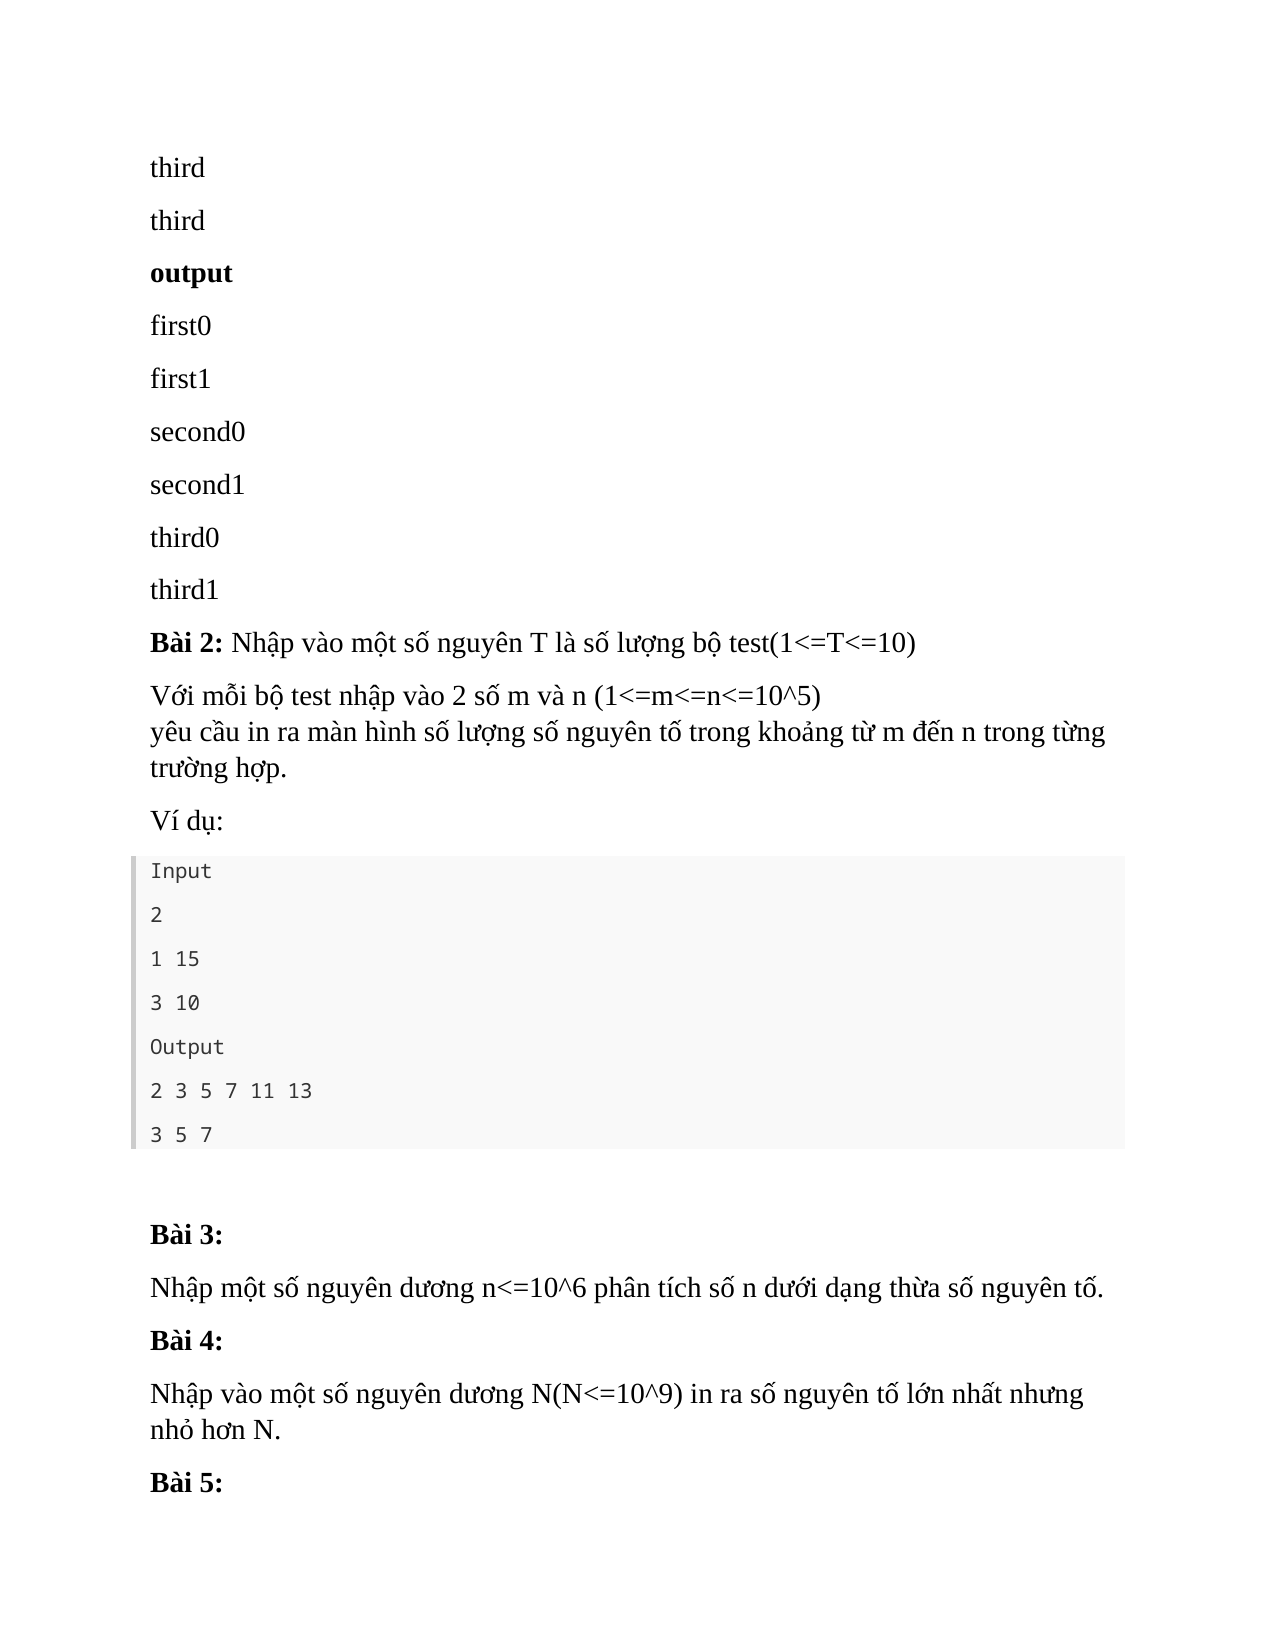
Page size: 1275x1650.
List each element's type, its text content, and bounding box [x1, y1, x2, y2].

text output [150, 256, 1125, 289]
text third [150, 203, 1125, 236]
text first1 [150, 361, 1125, 395]
text 3 10 [136, 988, 1125, 1017]
text Input [136, 856, 1125, 884]
text 2 [136, 900, 1125, 928]
text 3 5 7 [136, 1120, 1125, 1149]
text first0 [150, 308, 1125, 342]
text Ví dụ: [150, 803, 1125, 837]
text Bài 4: [150, 1323, 1125, 1356]
text third [150, 150, 1125, 183]
text Nhập một số nguyên dương n<=10^6 phân tích số n dưới dạng thừa số nguyên tố. [150, 1270, 1125, 1304]
text 2 3 5 7 11 13 [136, 1076, 1125, 1105]
text third0 [150, 520, 1125, 553]
text Bài 2: Nhập vào một số nguyên T là số lượng bộ test(1<=T<=10) [150, 625, 1125, 659]
text Bài 3: [150, 1217, 1125, 1251]
text Với mỗi bộ test nhập vào 2 số m và n (1<=m<=n<=10^5) yêu cầu in ra màn hình số lượng số nguyên tố trong khoảng từ m đến n trong từng trường hợp. [150, 678, 1125, 784]
text second1 [150, 467, 1125, 500]
text second0 [150, 414, 1125, 448]
text Bài 5: [150, 1465, 1125, 1498]
text Nhập vào một số nguyên dương N(N<=10^9) in ra số nguyên tố lớn nhất nhưng nhỏ hơn N. [150, 1376, 1125, 1445]
text third1 [150, 572, 1125, 606]
text 1 15 [136, 944, 1125, 973]
text Output [136, 1032, 1125, 1061]
